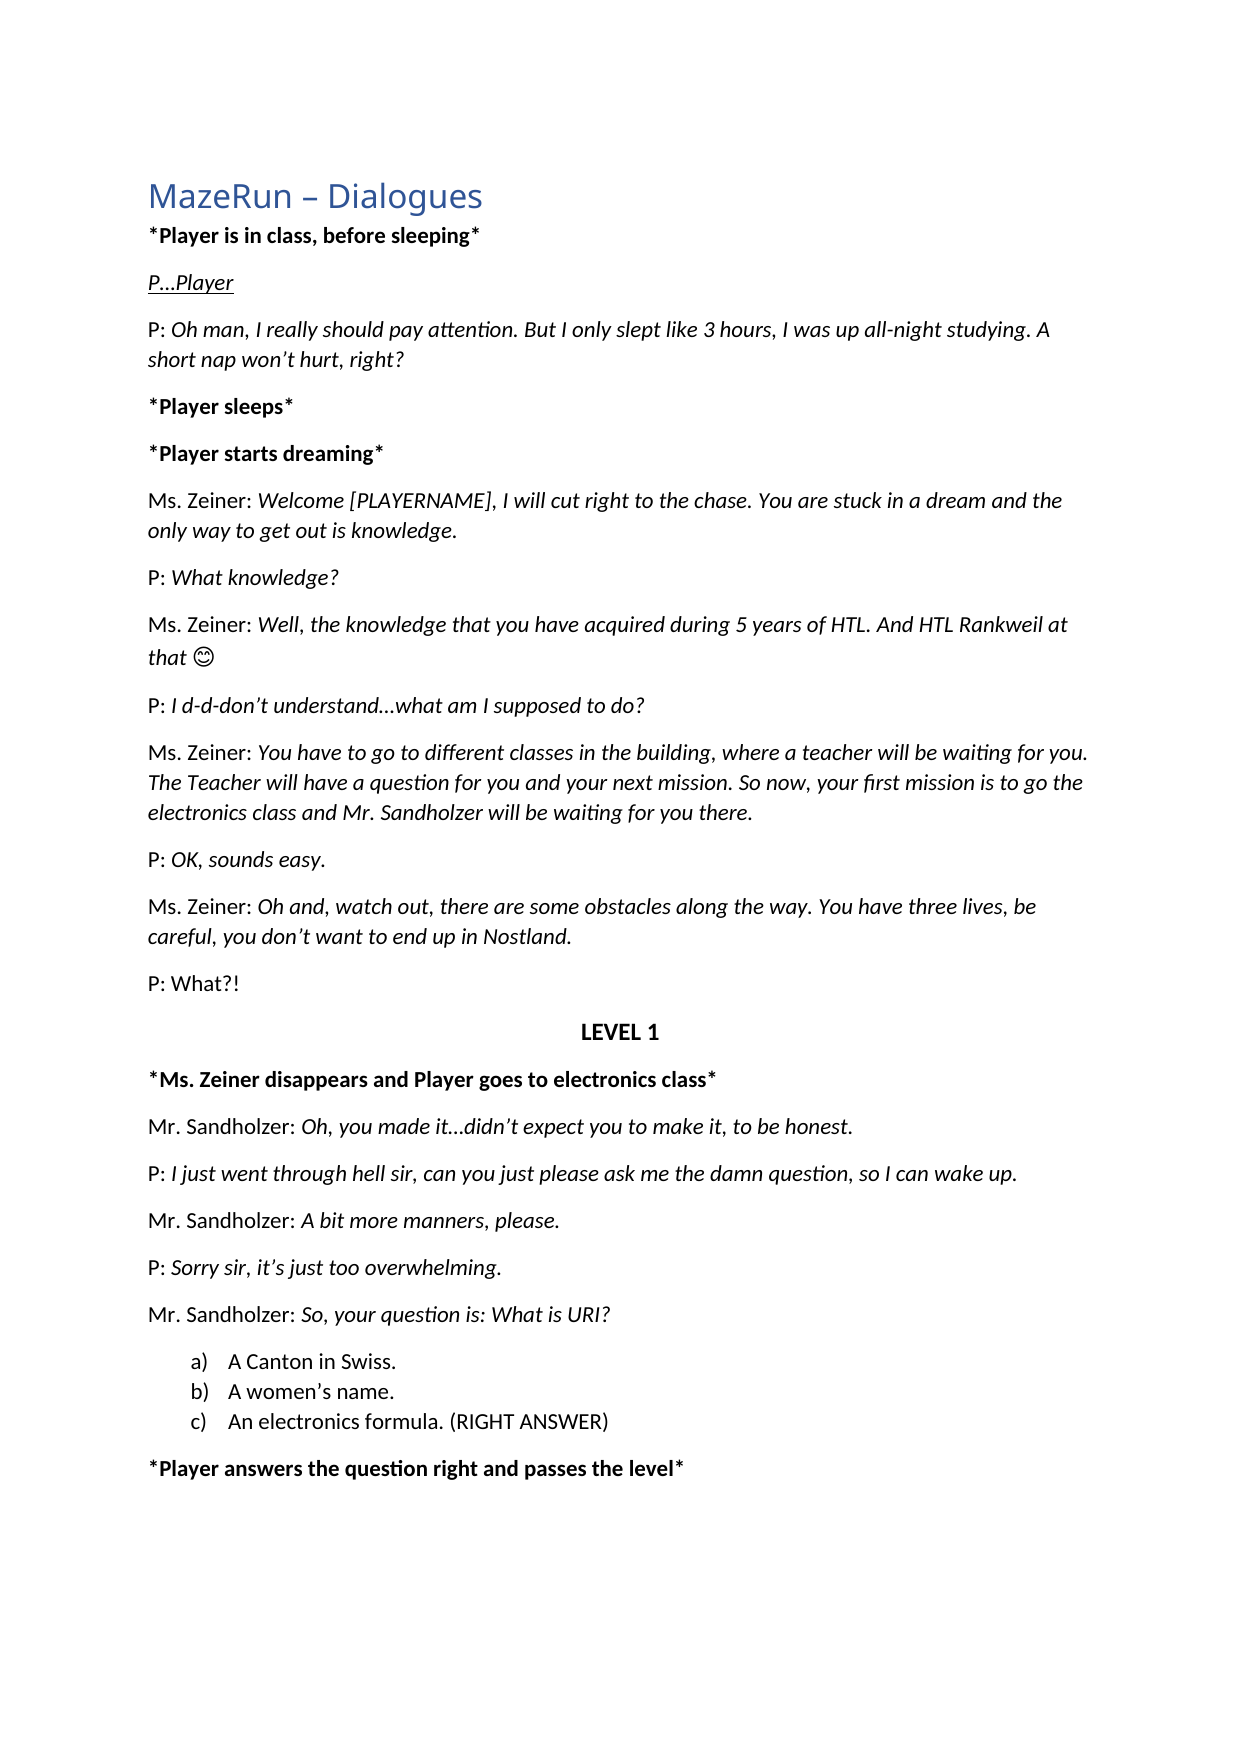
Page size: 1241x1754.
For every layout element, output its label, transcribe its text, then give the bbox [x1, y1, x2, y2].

text *Player is in class, before sleeping* [148, 222, 1093, 249]
text P: I just went through hell sir, can you just please ask me the damn question, so I can wake up. [148, 1159, 1093, 1187]
text *Player answers the question right and passes the level* [148, 1454, 1093, 1482]
text *Player starts dreaming* [148, 439, 1093, 467]
list A women’s name. [190, 1377, 1093, 1405]
text P: OK, sounds easy. [148, 845, 1093, 873]
list An electronics formula. (RIGHT ANSWER) [190, 1407, 1093, 1435]
text Ms. Zeiner: Oh and, watch out, there are some obstacles along the way. You have three lives, be careful, you don’t want to end up in Nostland. [148, 892, 1093, 950]
text P: What knowledge? [148, 563, 1093, 591]
text P: I d-d-don’t understand…what am I supposed to do? [148, 691, 1093, 719]
text Mr. Sandholzer: So, your question is: What is URI? [148, 1300, 1093, 1328]
text Ms. Zeiner: You have to go to different classes in the building, where a teacher will be waiting for you. The Teacher will have a question for you and your next mission. So now, your first mission is to go the electronics class and Mr. Sandholzer will be waiting for you there. [148, 738, 1093, 826]
subtitle MazeRun – Dialogues [148, 173, 1093, 218]
text Ms. Zeiner: Well, the knowledge that you have acquired during 5 years of HTL. And HTL Rankweil at that [148, 610, 1093, 672]
text P…Player [148, 268, 1093, 296]
text *Ms. Zeiner disappears and Player goes to electronics class* [148, 1066, 1093, 1094]
text Mr. Sandholzer: Oh, you made it…didn’t expect you to make it, to be honest. [148, 1112, 1093, 1141]
text Ms. Zeiner: Welcome [PLAYERNAME], I will cut right to the chase. You are stuck in a dream and the only way to get out is knowledge. [148, 486, 1093, 544]
text P: What?! [148, 969, 1093, 997]
text Mr. Sandholzer: A bit more manners, please. [148, 1206, 1093, 1234]
text P: Sorry sir, it’s just too overwhelming. [148, 1253, 1093, 1281]
text LEVEL 1 [148, 1016, 1093, 1047]
text P: Oh man, I really should pay attention. But I only slept like 3 hours, I was up all-night studying. A short nap won’t hurt, right? [148, 315, 1093, 373]
text *Player sleeps* [148, 392, 1093, 420]
list A Canton in Swiss. [190, 1347, 1093, 1375]
